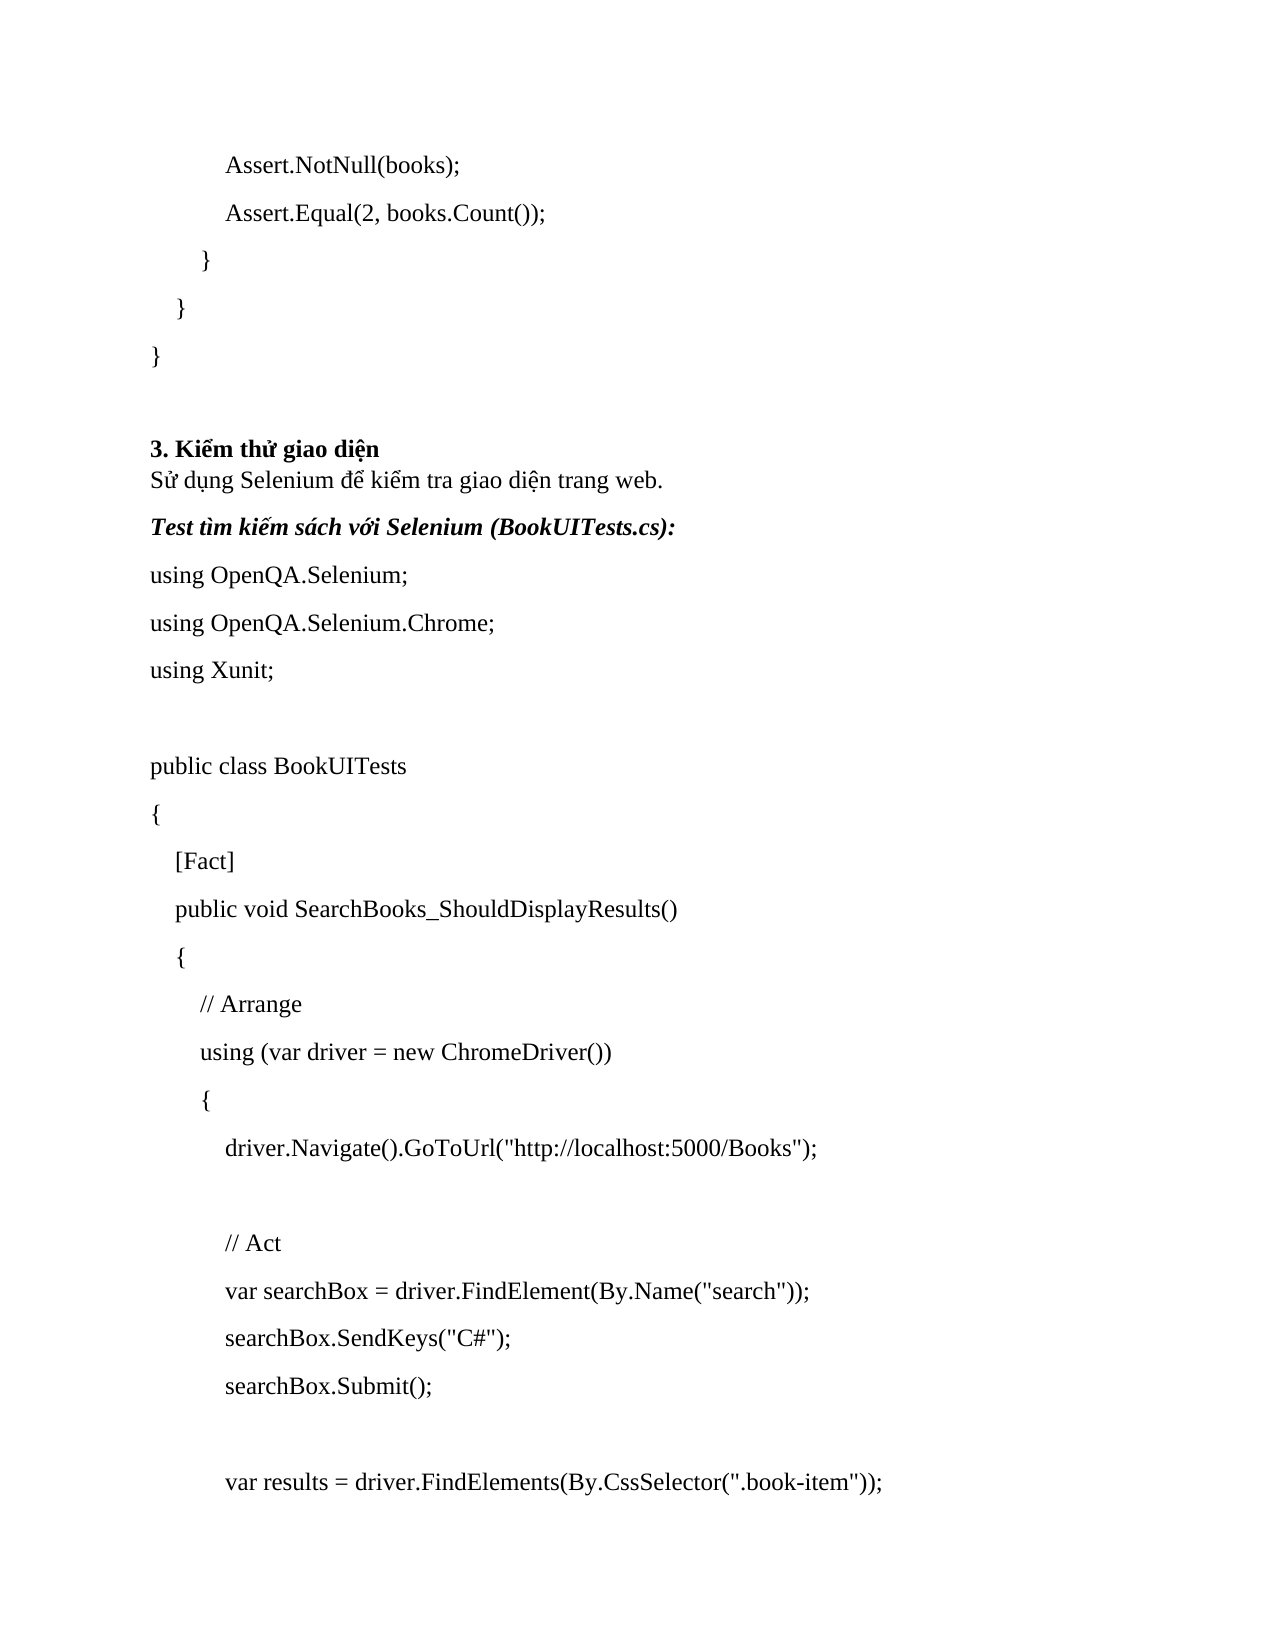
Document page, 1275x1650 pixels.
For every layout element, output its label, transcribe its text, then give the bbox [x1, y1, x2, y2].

text using OpenQA.Selenium.Chrome; [150, 608, 1125, 637]
text Assert.Equal(2, books.Count()); [150, 198, 1125, 226]
text } [150, 293, 1125, 322]
text var searchBox = driver.FindElement(By.Name("search")); [150, 1276, 1125, 1304]
text } [150, 341, 1125, 369]
text searchBox.SendKeys("C#"); [150, 1323, 1125, 1352]
text Assert.NotNull(books); [150, 150, 1125, 179]
subtitle 3. Kiểm thử giao diện [150, 434, 1125, 462]
text } [150, 245, 1125, 274]
text // Arrange [150, 989, 1125, 1018]
text driver.Navigate().GoToUrl("http://localhost:5000/Books"); [150, 1133, 1125, 1161]
text Sử dụng Selenium để kiểm tra giao diện trang web. [150, 465, 1125, 493]
text var results = driver.FindElements(By.CssSelector(".book-item")); [150, 1467, 1125, 1495]
text searchBox.Submit(); [150, 1371, 1125, 1400]
text using Xunit; [150, 656, 1125, 684]
text using (var driver = new ChromeDriver()) [150, 1037, 1125, 1066]
text { [150, 1085, 1125, 1114]
text Test tìm kiếm sách với Selenium (BookUITests.cs): [150, 512, 1125, 541]
text public void SearchBooks_ShouldDisplayResults() [150, 894, 1125, 923]
text { [150, 942, 1125, 971]
text public class BookUITests [150, 751, 1125, 780]
text // Act [150, 1228, 1125, 1257]
text using OpenQA.Selenium; [150, 560, 1125, 589]
text { [150, 799, 1125, 827]
text [Fact] [150, 846, 1125, 875]
